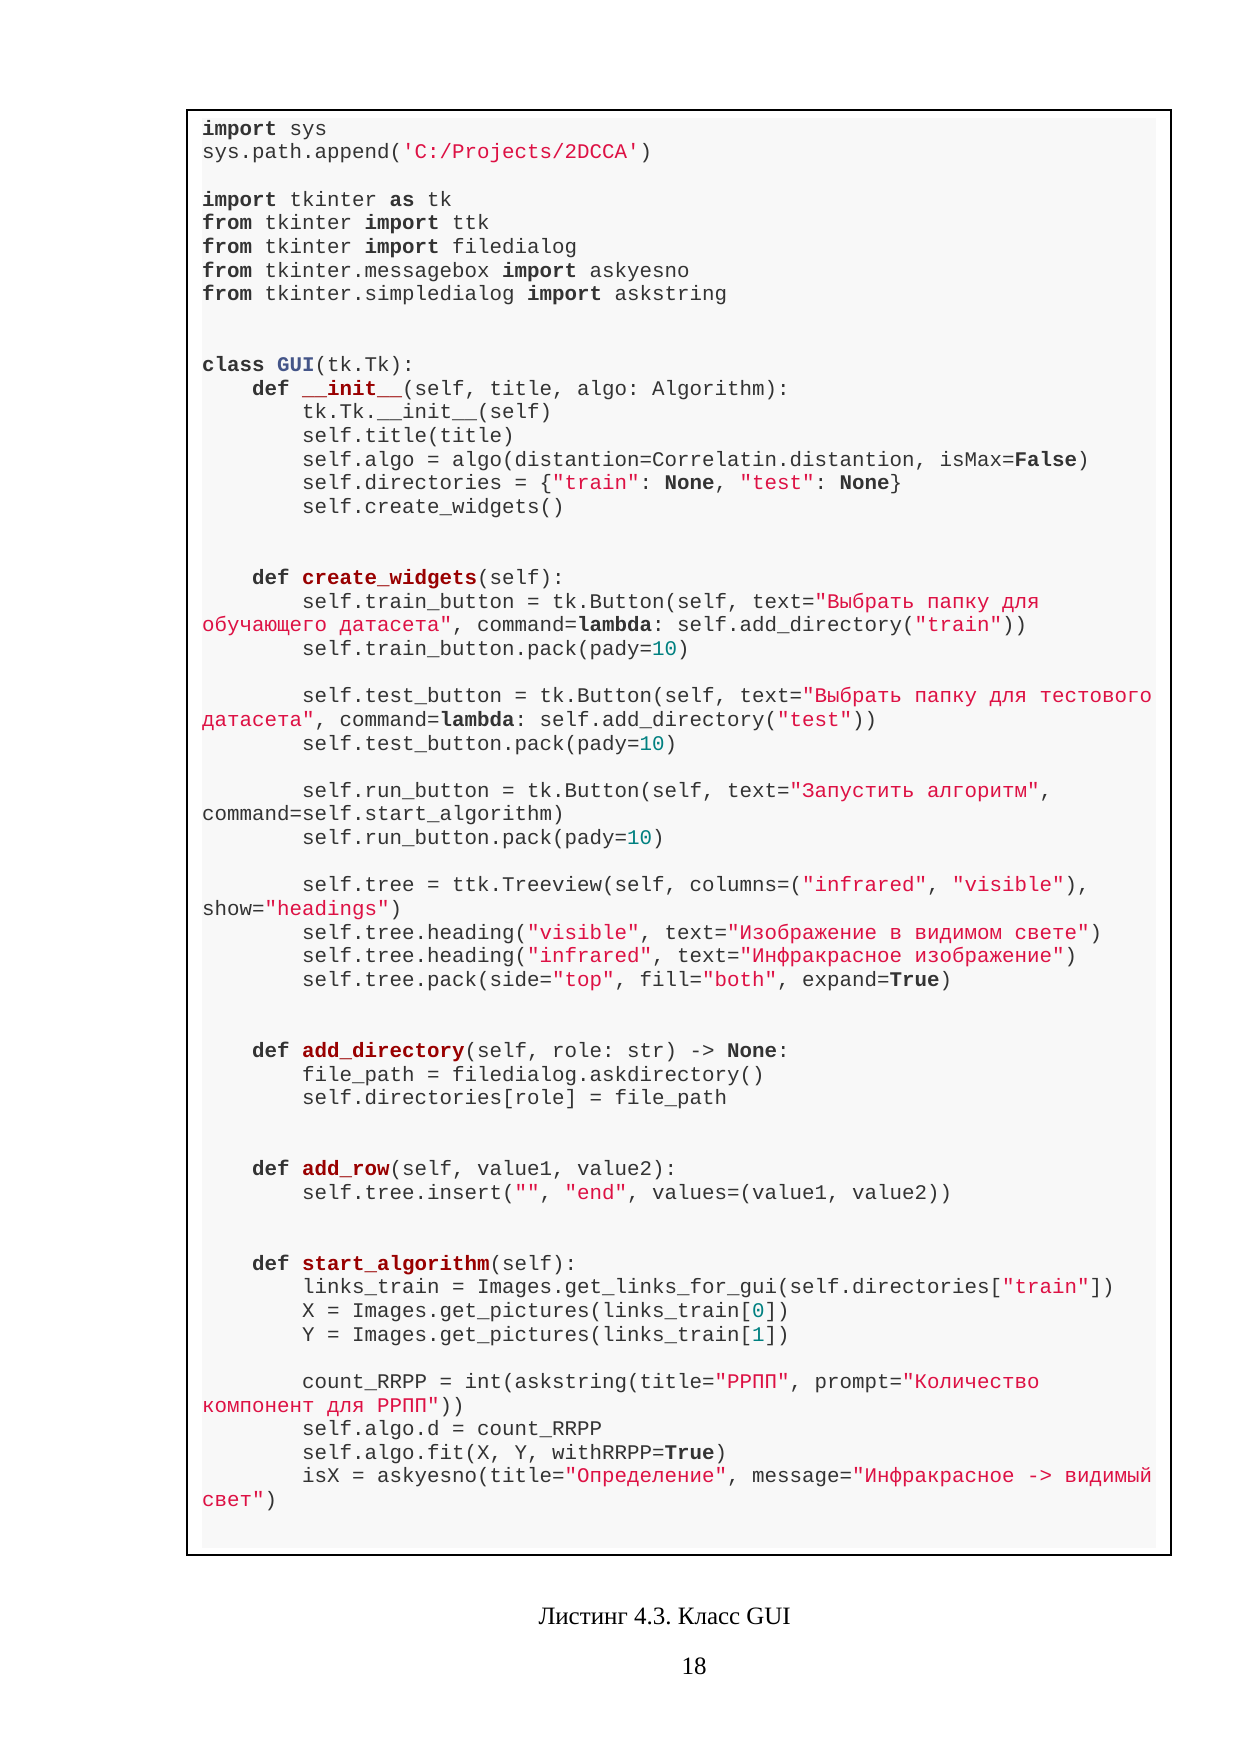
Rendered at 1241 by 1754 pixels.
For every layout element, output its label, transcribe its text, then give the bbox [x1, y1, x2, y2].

text Листинг 4.3. Класс GUI [177, 1601, 1152, 1630]
